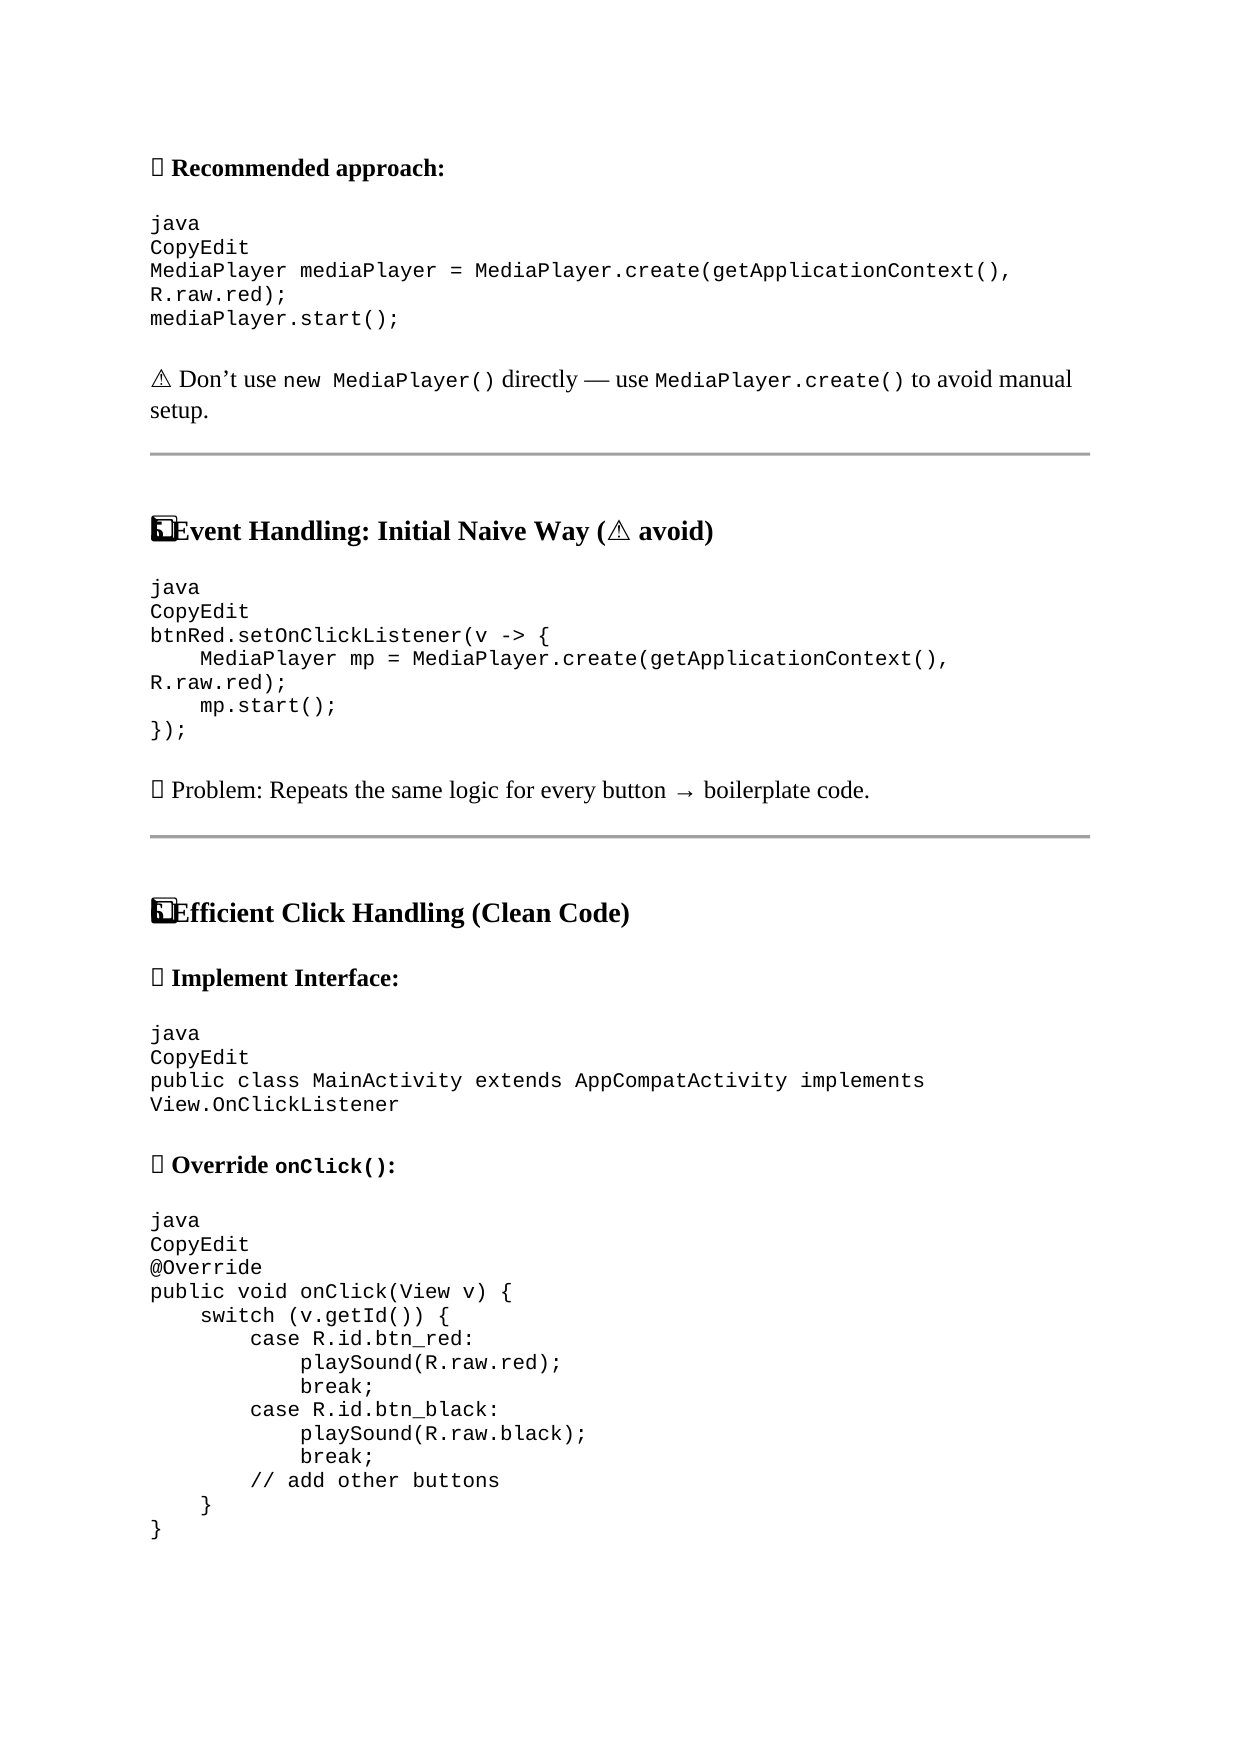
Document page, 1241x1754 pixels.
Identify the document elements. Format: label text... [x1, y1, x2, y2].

text playSound(R.raw.red); [150, 1352, 1090, 1376]
text java [150, 213, 1090, 237]
text CopyEdit [150, 601, 1090, 624]
text 5️⃣ Event Handling: Initial Naive Way (⚠️ avoid) [150, 510, 1090, 548]
text 🚫 Problem: Repeats the same logic for every button → boilerplate code. [150, 772, 1090, 806]
text public class MainActivity extends AppCompatActivity implements View.OnClickListener [150, 1070, 1090, 1118]
text ⚠️ Don’t use new MediaPlayer() directly — use MediaPlayer.create() to avoid manual setup. [150, 361, 1090, 423]
text } [150, 1494, 1090, 1517]
text mediaPlayer.start(); [150, 308, 1090, 331]
text } [150, 1517, 1090, 1541]
text java [150, 577, 1090, 601]
text switch (v.getId()) { [150, 1305, 1090, 1328]
text public void onClick(View v) { [150, 1281, 1090, 1305]
text // add other buttons [150, 1470, 1090, 1494]
text 6️⃣ Efficient Click Handling (Clean Code) [150, 892, 1090, 931]
text CopyEdit [150, 1047, 1090, 1070]
text java [150, 1023, 1090, 1047]
text case R.id.btn_red: [150, 1328, 1090, 1352]
text CopyEdit [150, 237, 1090, 261]
text break; [150, 1376, 1090, 1399]
text ✅ Recommended approach: [150, 150, 1090, 184]
text MediaPlayer mp = MediaPlayer.create(getApplicationContext(), R.raw.red); [150, 648, 1090, 696]
text case R.id.btn_black: [150, 1399, 1090, 1423]
text }); [150, 719, 1090, 743]
text @Override [150, 1257, 1090, 1281]
text playSound(R.raw.black); [150, 1423, 1090, 1447]
text break; [150, 1447, 1090, 1470]
text btnRed.setOnClickListener(v -> { [150, 624, 1090, 648]
text MediaPlayer mediaPlayer = MediaPlayer.create(getApplicationContext(), R.raw.red); [150, 261, 1090, 308]
text CopyEdit [150, 1234, 1090, 1257]
text mp.start(); [150, 696, 1090, 719]
text java [150, 1210, 1090, 1234]
text ✅ Implement Interface: [150, 960, 1090, 994]
text ✅ Override onClick(): [150, 1147, 1090, 1181]
